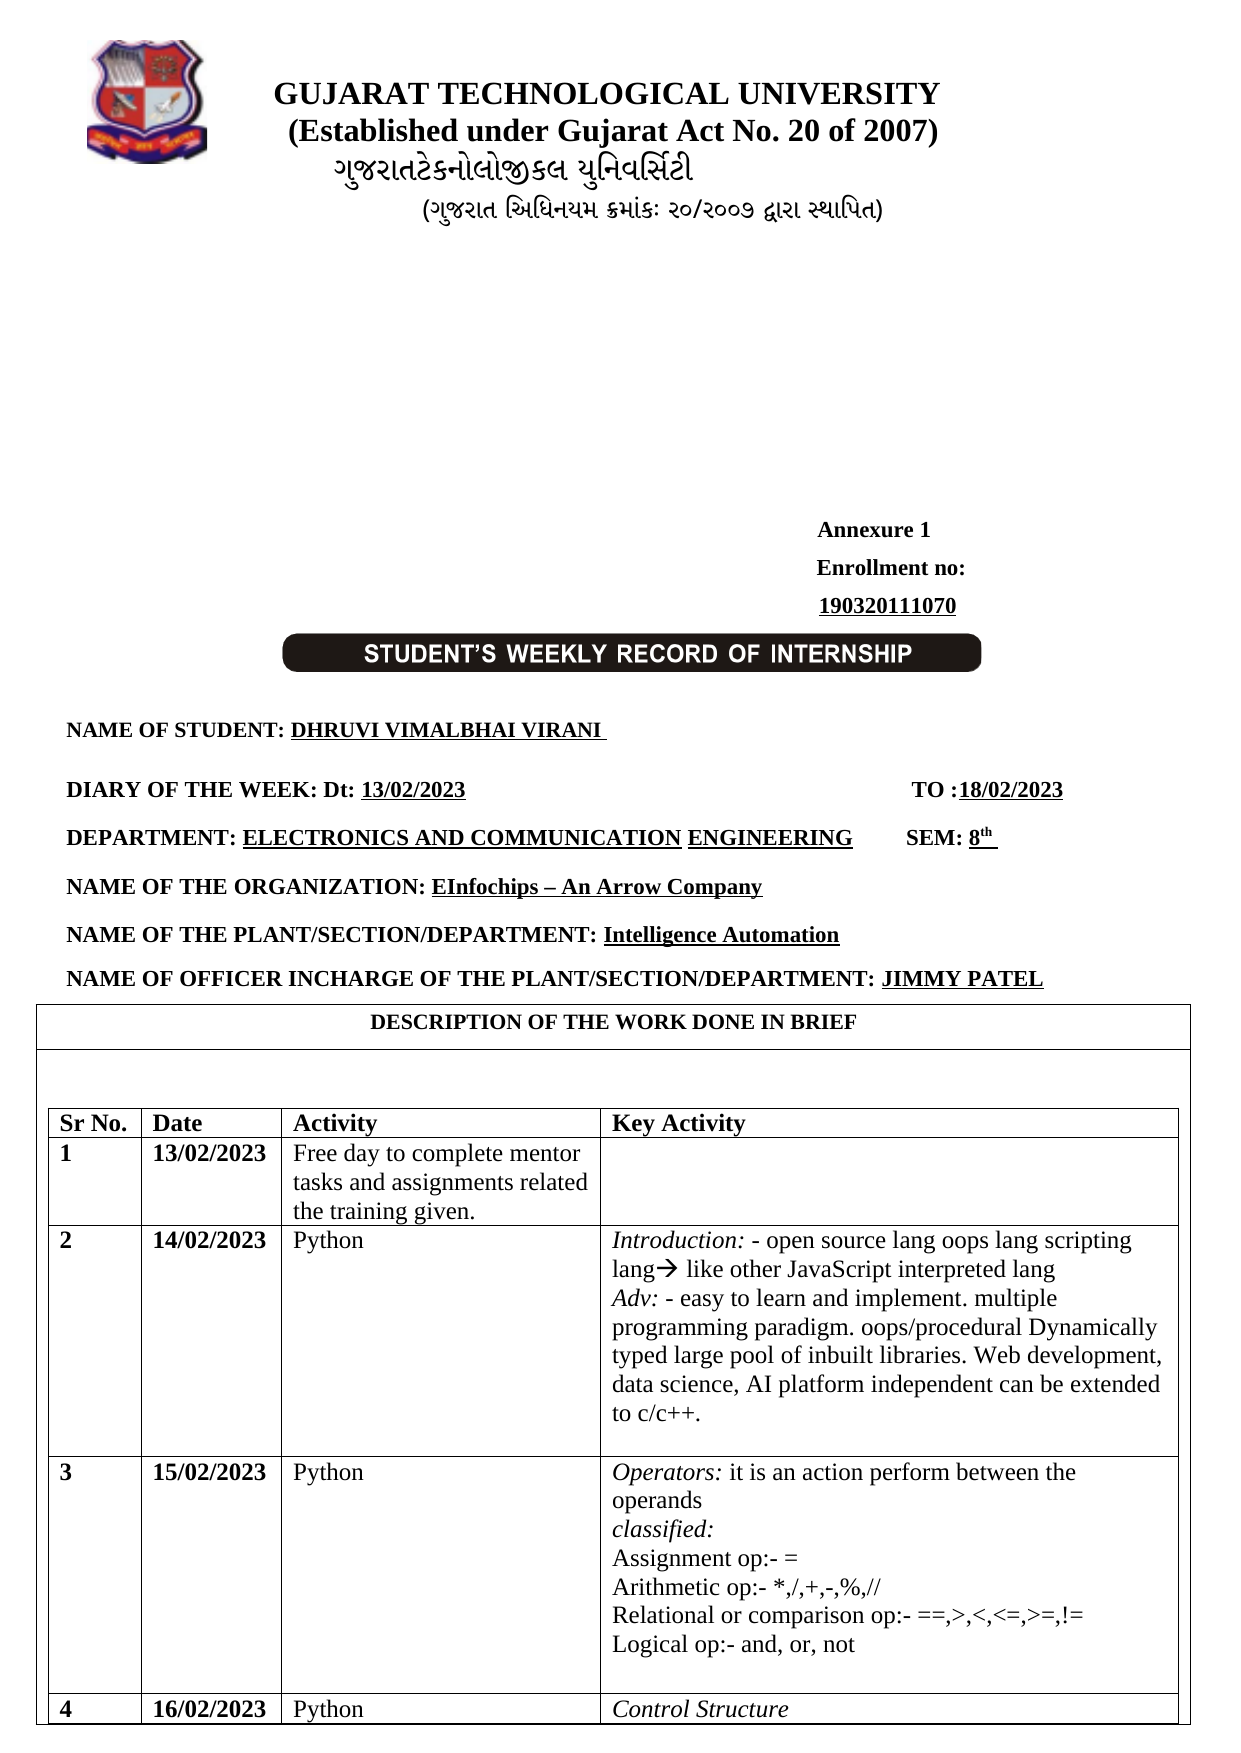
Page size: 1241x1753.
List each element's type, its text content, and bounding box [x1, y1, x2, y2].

text NAME OF THE ORGANIZATION: EInfochips – An Arrow Company [66, 873, 1177, 899]
table_header DESCRIPTION OF THE WORK DONE IN BRIEF [37, 1005, 1190, 1049]
text Enrollment no: [0, 554, 966, 581]
text NAME OF THE PLANT/SECTION/DEPARTMENT: Intelligence Automation [66, 922, 1177, 948]
table_cell [37, 1050, 1190, 1724]
text NAME OF STUDENT: DHRUVI VIMALBHAI VIRANI [66, 717, 1190, 742]
picture [282, 633, 982, 684]
text DIARY OF THE WEEK: Dt: 13/02/2023 TO :18/02/2023 [66, 776, 1190, 802]
picture [87, 40, 208, 164]
text Annexure 1 [0, 516, 931, 543]
text 190320111070 [750, 592, 966, 618]
text NAME OF OFFICER INCHARGE OF THE PLANT/SECTION/DEPARTMENT: JIMMY PATEL [36, 965, 1191, 991]
text DEPARTMENT: ELECTRONICS AND COMMUNICATION ENGINEERING SEM: 8th [66, 824, 1190, 851]
